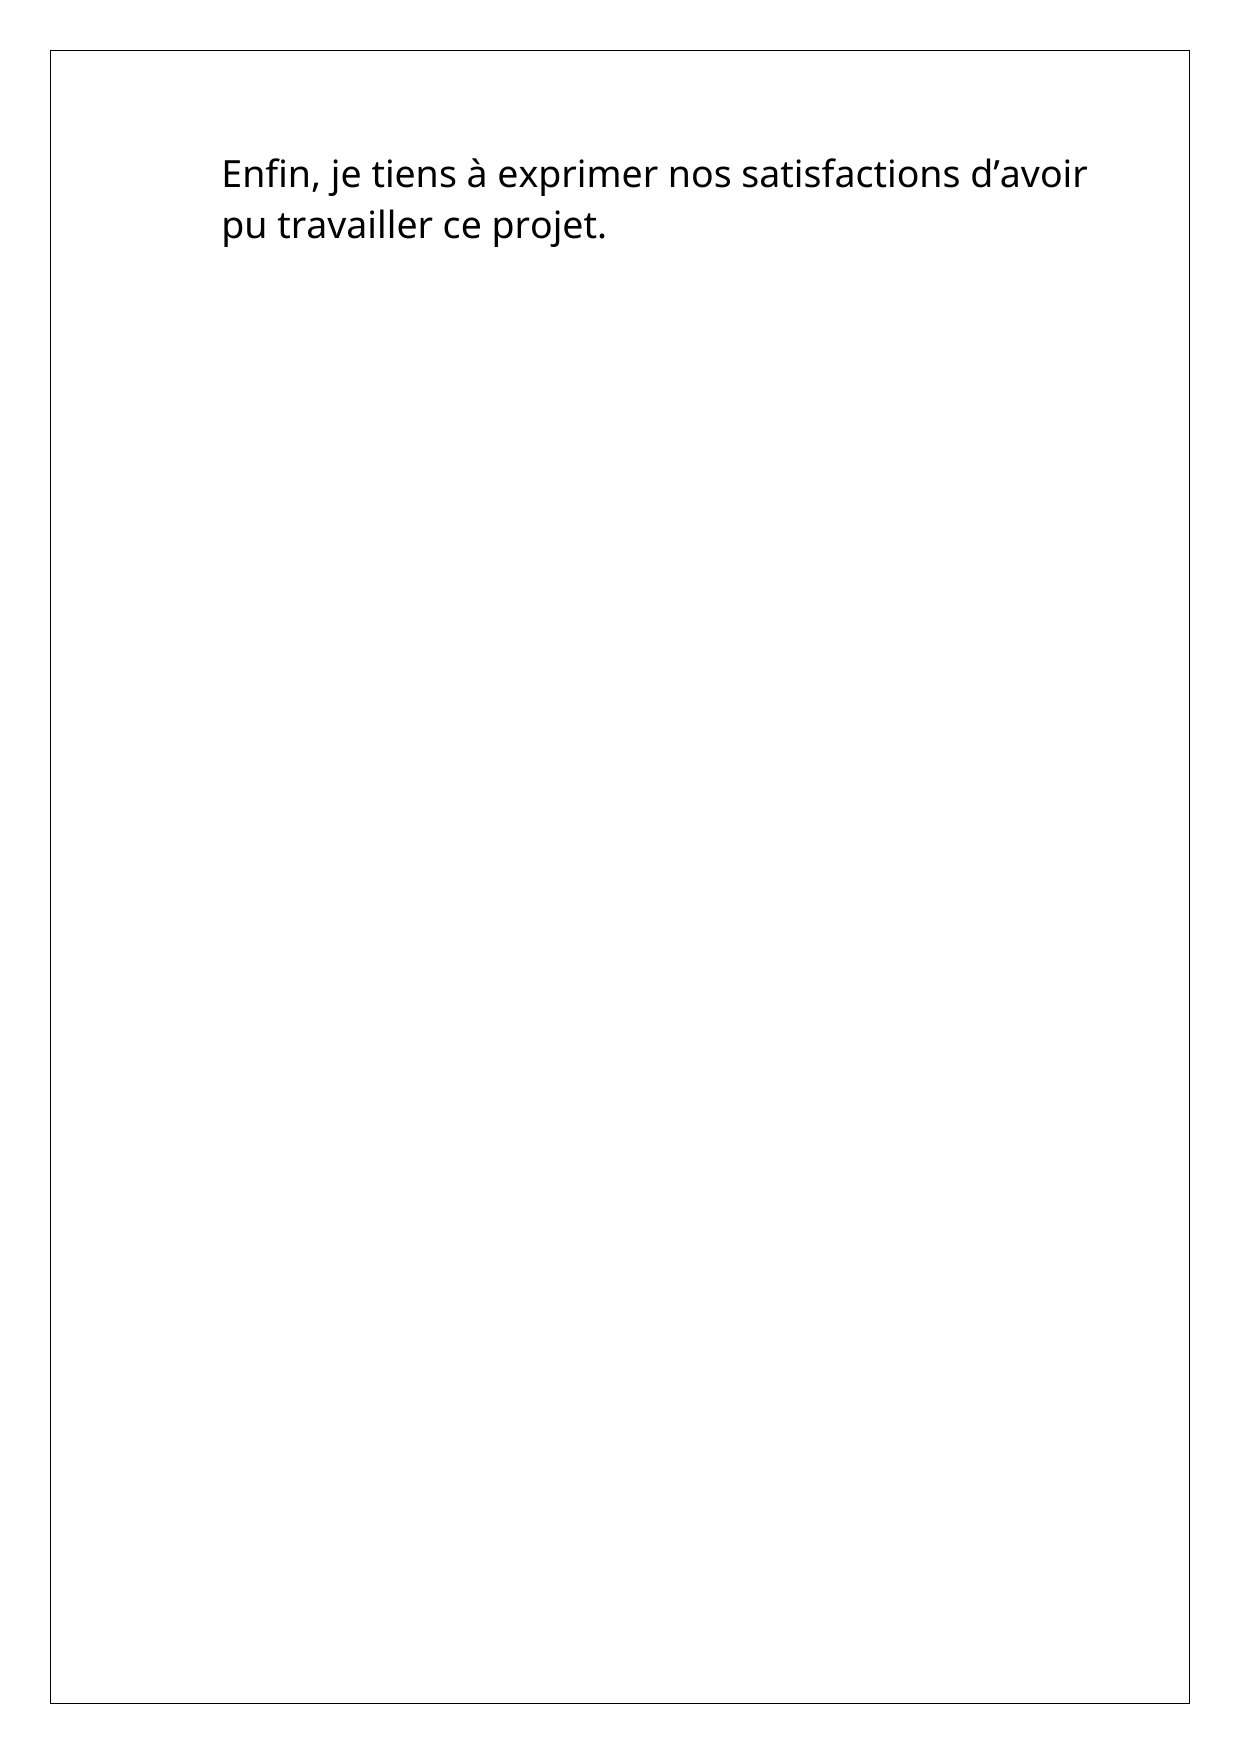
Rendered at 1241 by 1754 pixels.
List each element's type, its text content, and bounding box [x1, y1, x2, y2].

text Enfin, je tiens à exprimer nos satisfactions d’avoir pu travailler ce projet. [221, 147, 1093, 249]
